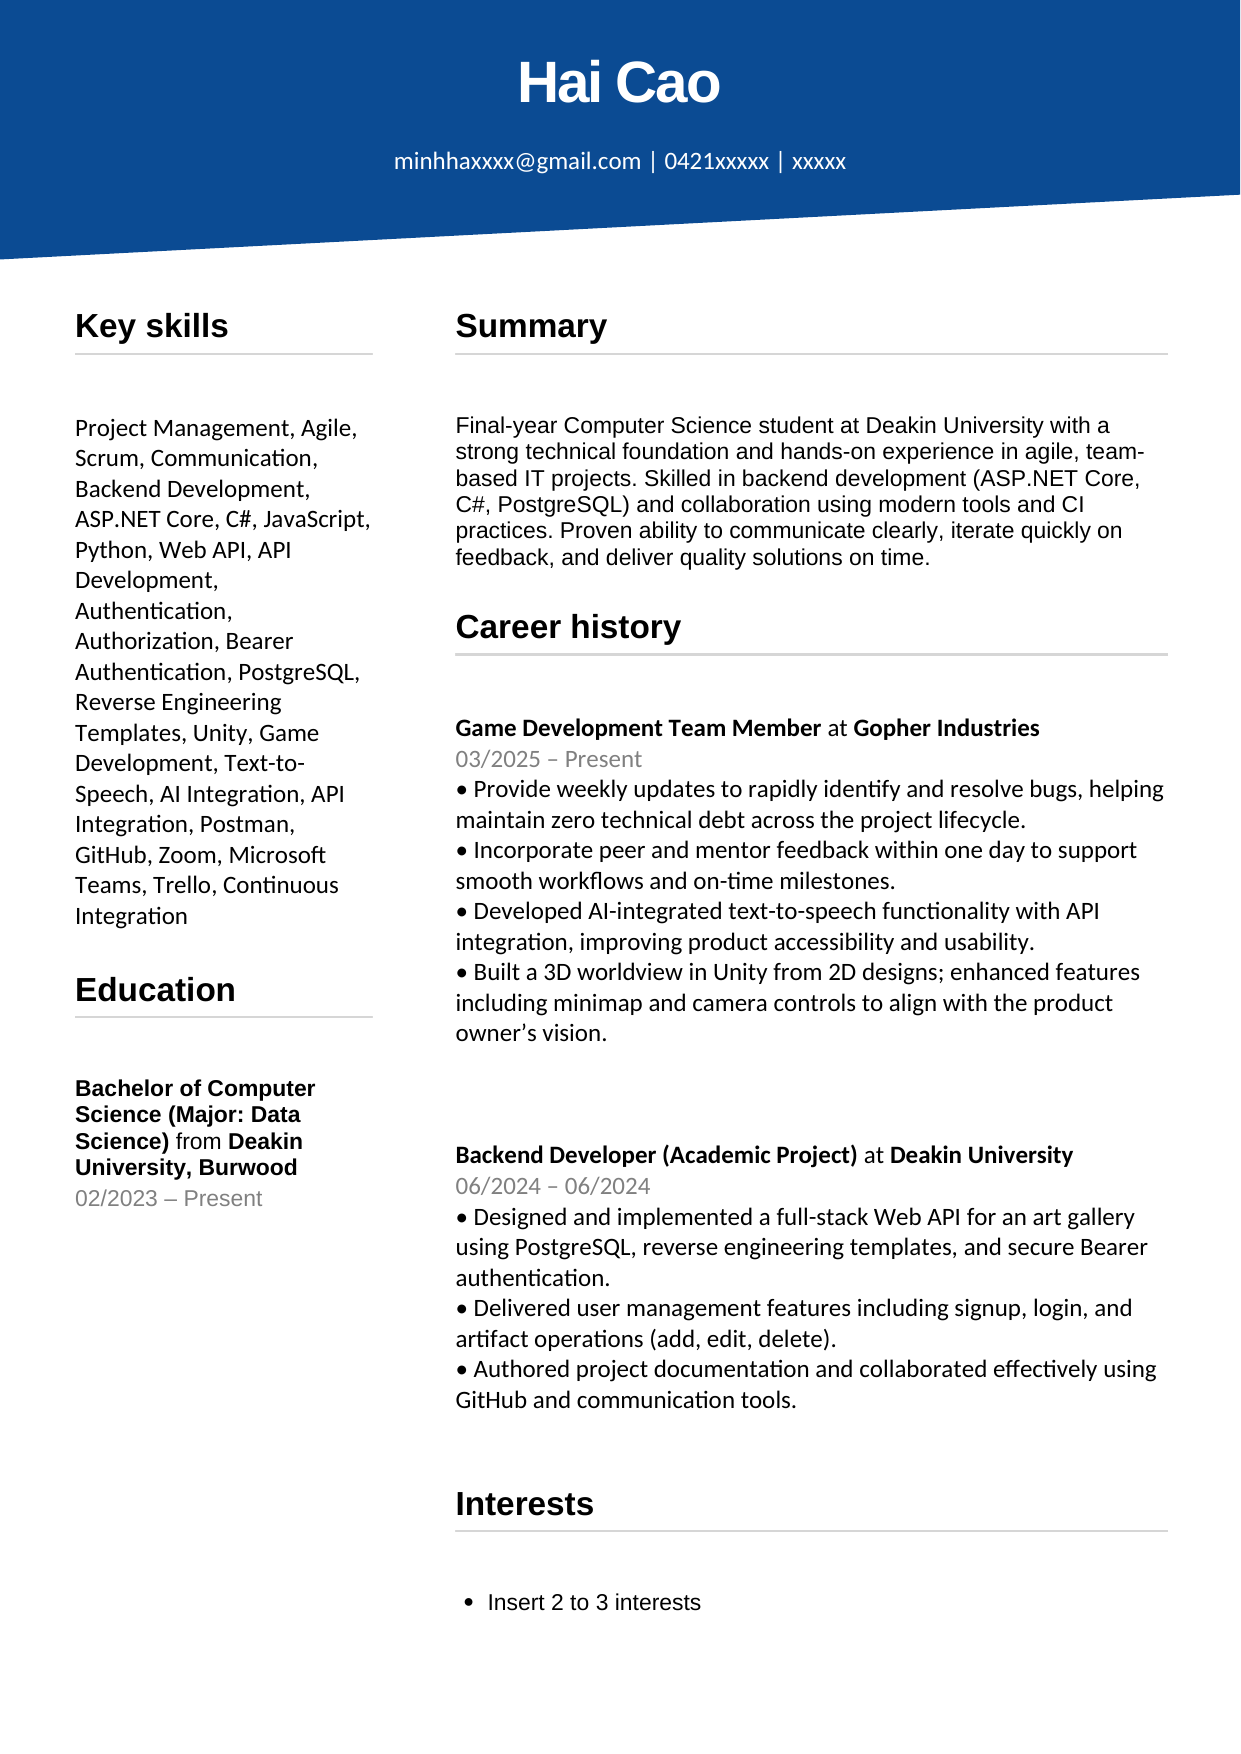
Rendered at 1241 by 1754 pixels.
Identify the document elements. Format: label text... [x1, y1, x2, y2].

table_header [414, 298, 1168, 1646]
text minhhaxxxx@gmail.com | 0421xxxxx | xxxxx [75, 145, 1165, 176]
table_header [75, 298, 414, 1646]
